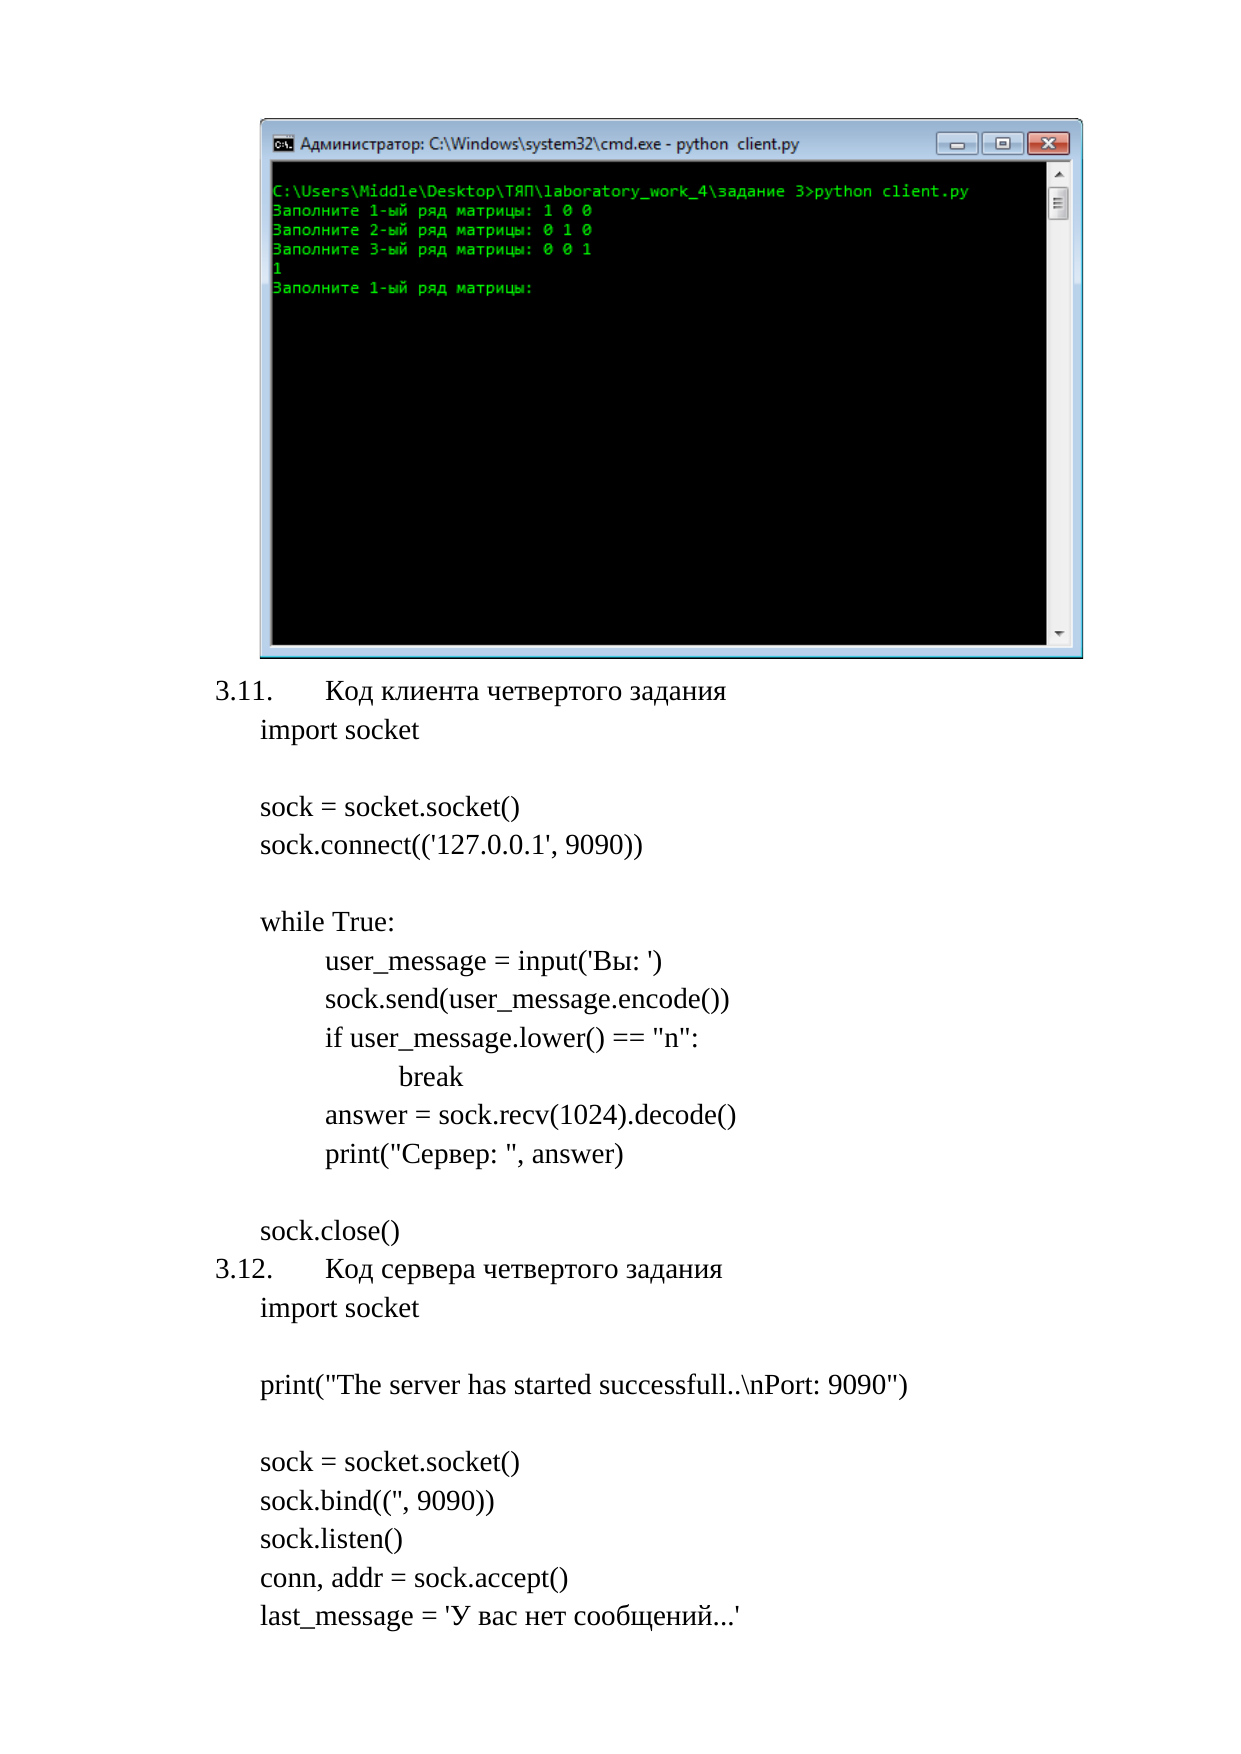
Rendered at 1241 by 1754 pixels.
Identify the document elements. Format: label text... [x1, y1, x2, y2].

list print("Сервер: ", answer) [260, 1136, 1152, 1169]
list import socket [260, 712, 1152, 745]
list answer = sock.recv(1024).decode() [260, 1097, 1152, 1131]
list Код клиента четвертого задания [215, 673, 1152, 707]
list sock = socket.socket() [260, 789, 1152, 822]
list user_message = input('Вы: ') [260, 943, 1152, 977]
list if user_message.lower() == "n": [260, 1020, 1152, 1054]
list print("The server has started successfull..\nPort: 9090") [260, 1367, 1152, 1401]
list sock.connect(('127.0.0.1', 9090)) [260, 827, 1152, 861]
list while True: [260, 904, 1152, 938]
list sock.close() [260, 1213, 1152, 1246]
list conn, addr = sock.accept() [260, 1560, 1152, 1593]
list sock.send(user_message.encode()) [260, 982, 1152, 1015]
list Код сервера четвертого задания [215, 1251, 1152, 1285]
list sock = socket.socket() [260, 1444, 1152, 1478]
list import socket [260, 1290, 1152, 1323]
list sock.bind(('', 9090)) [260, 1483, 1152, 1516]
list last_message = 'У вас нет сообщений...' [260, 1598, 1152, 1632]
list sock.listen() [260, 1521, 1152, 1555]
list break [260, 1059, 1152, 1092]
picture [259, 118, 1084, 659]
